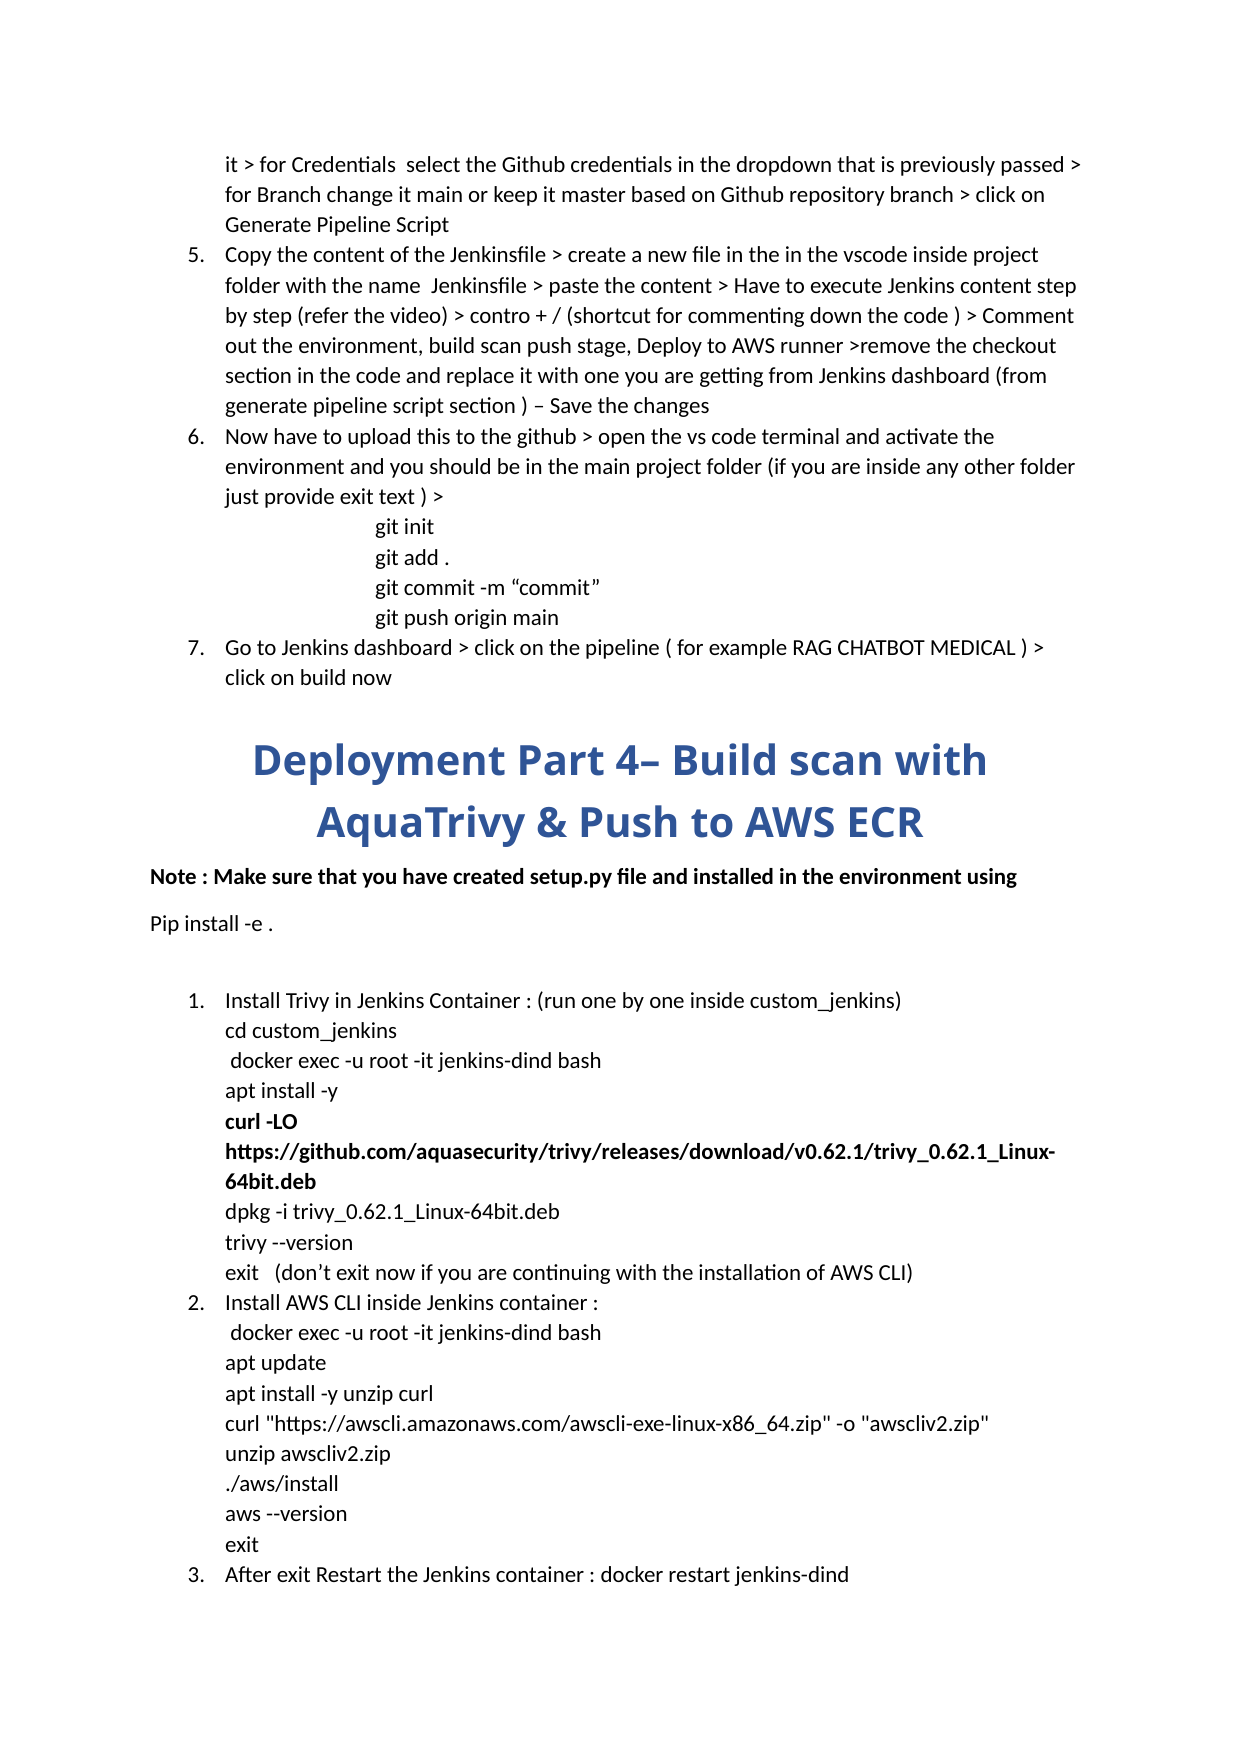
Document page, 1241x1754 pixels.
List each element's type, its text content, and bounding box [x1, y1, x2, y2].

list curl "https://awscli.amazonaws.com/awscli-exe-linux-x86_64.zip" -o "awscliv2.zip" [225, 1409, 1090, 1437]
list docker exec -u root -it jenkins-dind bash [225, 1046, 1090, 1074]
list apt install -y [225, 1077, 1090, 1105]
subtitle Deployment Part 4– Build scan with AquaTrivy & Push to AWS ECR [150, 731, 1090, 849]
list aws --version [225, 1499, 1090, 1528]
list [187, 150, 1090, 238]
list trivy --version [225, 1228, 1090, 1256]
list Install Trivy in Jenkins Container : (run one by one inside custom_jenkins) [187, 986, 1090, 1014]
list git add . [375, 543, 1090, 571]
list dpkg -i trivy_0.62.1_Linux-64bit.deb [225, 1197, 1090, 1226]
text Note : Make sure that you have created setup.py file and installed in the environment using [150, 862, 1090, 890]
list Install AWS CLI inside Jenkins container : [187, 1288, 1090, 1316]
list curl -LO https://github.com/aquasecurity/trivy/releases/download/v0.62.1/trivy_0.62.1_Linux-64bit.deb [225, 1107, 1090, 1195]
list exit [225, 1530, 1090, 1558]
list unzip awscliv2.zip [225, 1439, 1090, 1467]
list cd custom_jenkins [225, 1016, 1090, 1044]
list exit (don’t exit now if you are continuing with the installation of AWS CLI) [225, 1258, 1090, 1286]
list docker exec -u root -it jenkins-dind bash [225, 1318, 1090, 1346]
list Now have to upload this to the github > open the vs code terminal and activate the environment and you should be in the main project folder (if you are inside any other folder just provide exit text ) > [187, 422, 1090, 510]
list apt update [225, 1348, 1090, 1377]
text Pip install -e . [150, 909, 1090, 937]
list Copy the content of the Jenkinsfile > create a new file in the in the vscode inside project folder with the name Jenkinsfile > paste the content > Have to execute Jenkins content step by step (refer the video) > contro + / (shortcut for commenting down the code ) > Comment out the environment, build scan push stage, Deploy to AWS runner >remove the checkout section in the code and replace it with one you are getting from Jenkins dashboard (from generate pipeline script section ) – Save the changes [187, 241, 1090, 420]
list ./aws/install [225, 1469, 1090, 1497]
list Go to Jenkins dashboard > click on the pipeline ( for example RAG CHATBOT MEDICAL ) > click on build now [187, 633, 1090, 692]
list After exit Restart the Jenkins container : docker restart jenkins-dind [187, 1560, 1090, 1588]
list git init [375, 512, 1090, 541]
list git push origin main [375, 603, 1090, 631]
list apt install -y unzip curl [225, 1379, 1090, 1407]
list git commit -m “commit” [375, 573, 1090, 601]
